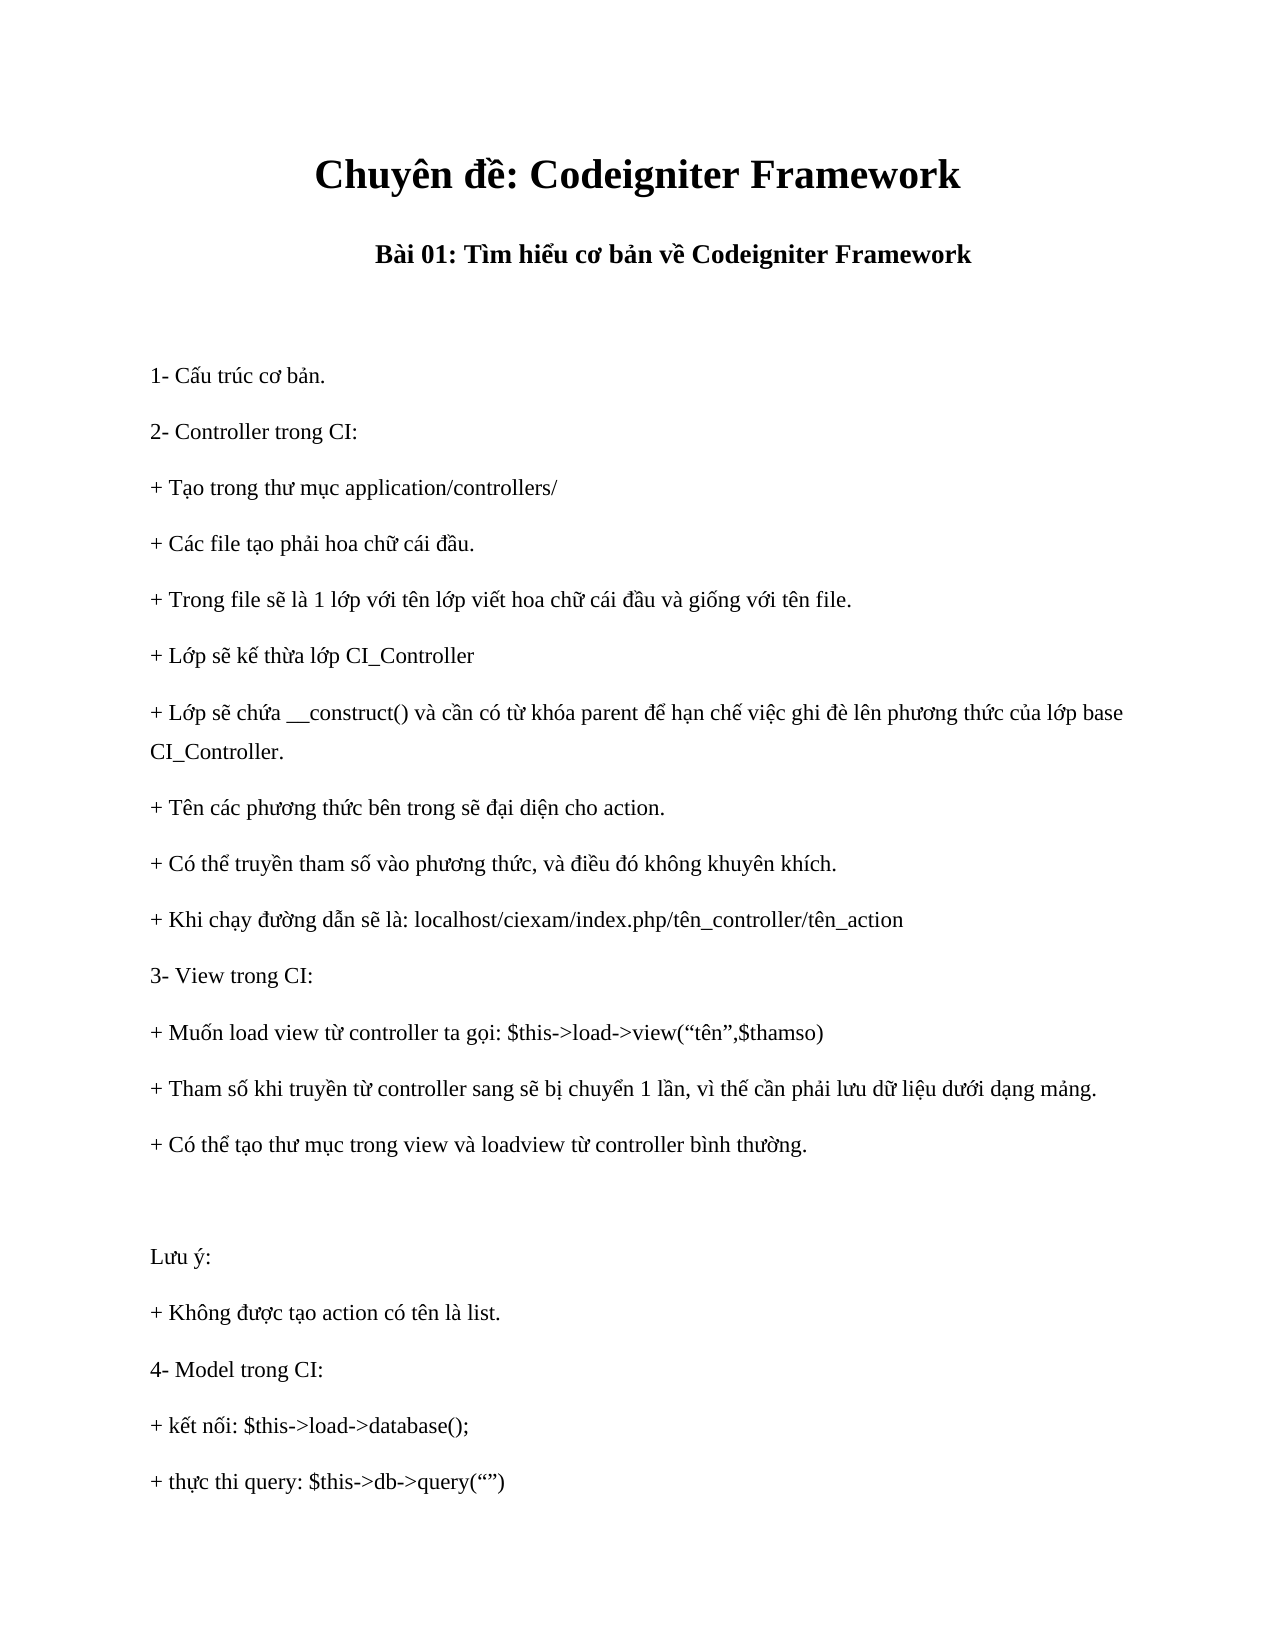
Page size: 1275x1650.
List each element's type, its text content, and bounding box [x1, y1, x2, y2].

text + Không được tạo action có tên là list. [150, 1299, 1125, 1326]
text Bài 01: Tìm hiểu cơ bản về Codeigniter Framework [150, 238, 1125, 270]
text Lưu ý: [150, 1243, 1125, 1270]
text + Các file tạo phải hoa chữ cái đầu. [150, 530, 1125, 556]
text Chuyên đề: Codeigniter Framework [150, 150, 1125, 198]
text 4- Model trong CI: [150, 1356, 1125, 1382]
text + Lớp sẽ kế thừa lớp CI_Controller [150, 642, 1125, 669]
text + Có thể tạo thư mục trong view và loadview từ controller bình thường. [150, 1131, 1125, 1157]
text + Tên các phương thức bên trong sẽ đại diện cho action. [150, 794, 1125, 821]
text + Khi chạy đường dẫn sẽ là: localhost/ciexam/index.php/tên_controller/tên_action [150, 906, 1125, 933]
text + Có thể truyền tham số vào phương thức, và điều đó không khuyên khích. [150, 850, 1125, 877]
text + Tạo trong thư mục application/controllers/ [150, 474, 1125, 500]
text + Muốn load view từ controller ta gọi: $this->load->view(“tên”,$thamso) [150, 1019, 1125, 1045]
text 1- Cấu trúc cơ bản. [150, 362, 1125, 388]
text + kết nối: $this->load->database(); [150, 1412, 1125, 1438]
text + thực thi query: $this->db->query(“”) [150, 1468, 1125, 1494]
text + Trong file sẽ là 1 lớp với tên lớp viết hoa chữ cái đầu và giống với tên file. [150, 586, 1125, 613]
text 2- Controller trong CI: [150, 418, 1125, 444]
text + Tham số khi truyền từ controller sang sẽ bị chuyển 1 lần, vì thế cần phải lưu dữ liệu dưới dạng mảng. [150, 1075, 1125, 1101]
text 3- View trong CI: [150, 963, 1125, 989]
text + Lớp sẽ chứa __construct() và cần có từ khóa parent để hạn chế việc ghi đè lên phương thức của lớp base CI_Controller. [150, 698, 1125, 764]
